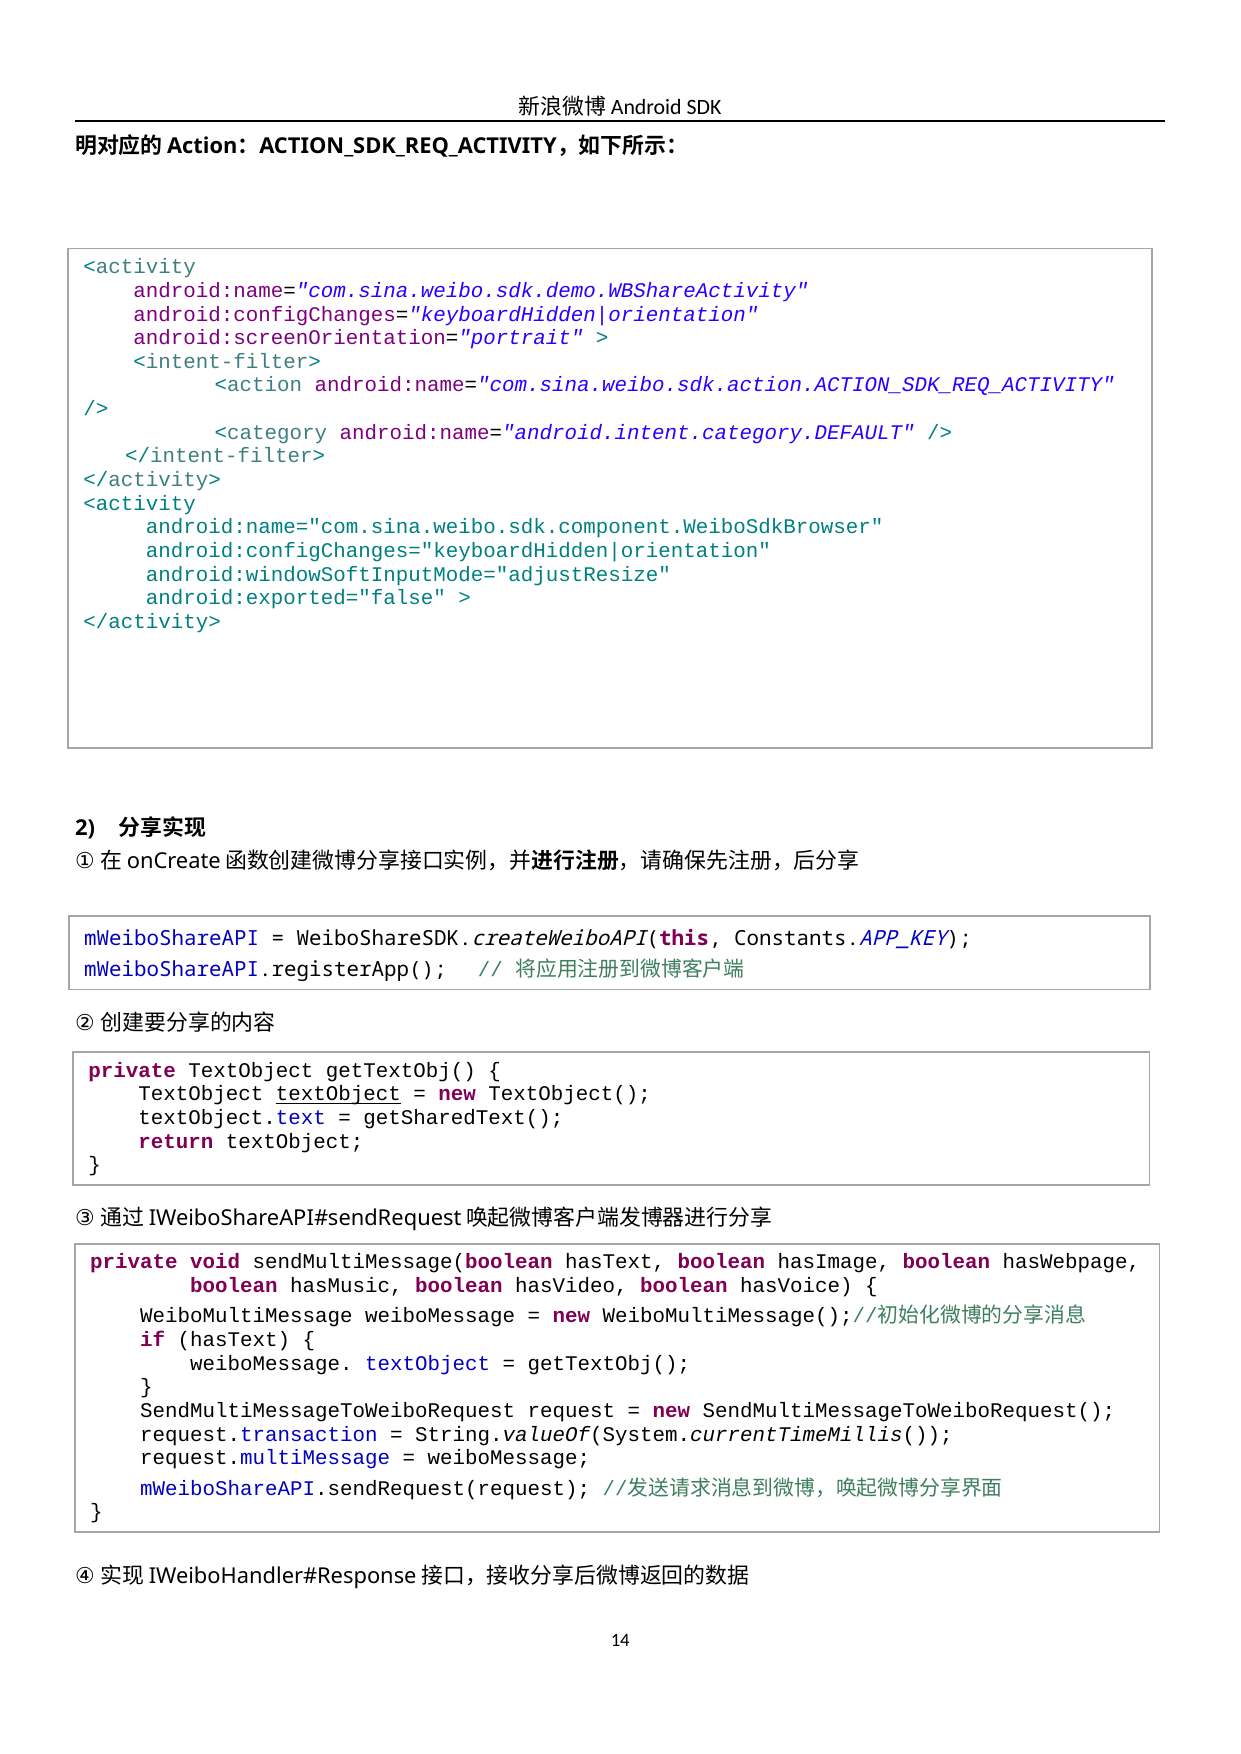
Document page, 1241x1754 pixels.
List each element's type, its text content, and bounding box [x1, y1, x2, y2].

text ④ 实现IWeiboHandler#Response接口，接收分享后微博返回的数据 [75, 1232, 1165, 1590]
text ③ 通过IWeiboShareAPI#sendRequest唤起微博客户端发博器进行分享 [75, 1037, 1165, 1232]
text ① 在onCreate函数创建微博分享接口实例，并进行注册，请确保先注册，后分享 [75, 842, 1165, 875]
text ② 创建要分享的内容 [75, 875, 1165, 1037]
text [75, 127, 1165, 160]
list 分享实现 [75, 810, 1165, 842]
